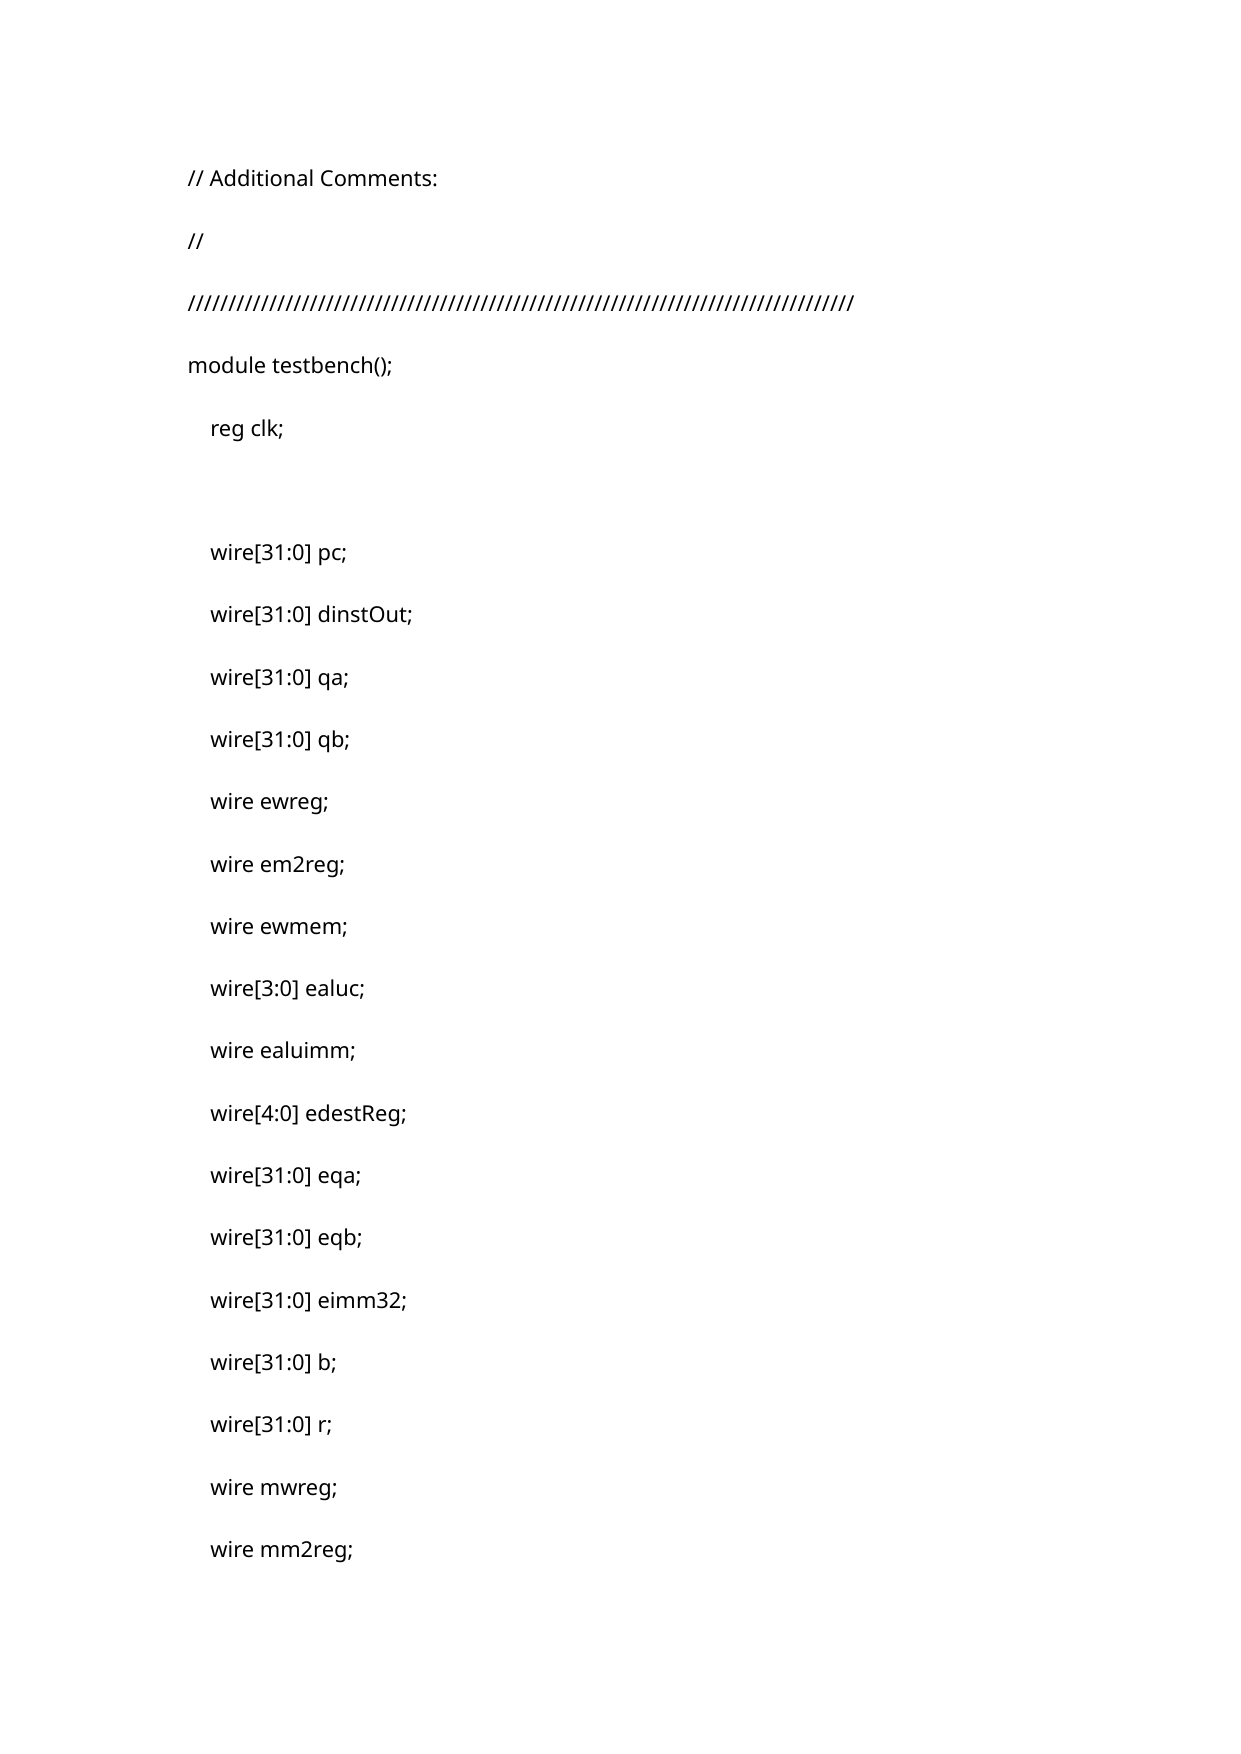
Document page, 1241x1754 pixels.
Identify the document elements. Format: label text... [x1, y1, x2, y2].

text wire[31:0] qa; [187, 660, 1053, 693]
text wire ewmem; [187, 909, 1053, 942]
text wire ealuimm; [187, 1034, 1053, 1067]
text wire mwreg; [187, 1470, 1053, 1503]
text wire[31:0] dinstOut; [187, 598, 1053, 631]
text // [187, 224, 1053, 257]
text wire ewreg; [187, 785, 1053, 817]
text wire[3:0] ealuc; [187, 972, 1053, 1004]
text wire[31:0] pc; [187, 536, 1053, 568]
text wire em2reg; [187, 847, 1053, 880]
text // Additional Comments: [187, 162, 1053, 194]
text wire[31:0] eqb; [187, 1221, 1053, 1253]
text reg clk; [187, 411, 1053, 444]
text wire mm2reg; [187, 1532, 1053, 1565]
text wire[31:0] eqa; [187, 1159, 1053, 1191]
text wire[31:0] r; [187, 1408, 1053, 1440]
text wire[31:0] eimm32; [187, 1283, 1053, 1316]
text ////////////////////////////////////////////////////////////////////////////////// [187, 287, 1053, 319]
text module testbench(); [187, 349, 1053, 381]
text wire[31:0] b; [187, 1346, 1053, 1378]
text wire[31:0] qb; [187, 723, 1053, 755]
text wire[4:0] edestReg; [187, 1096, 1053, 1129]
